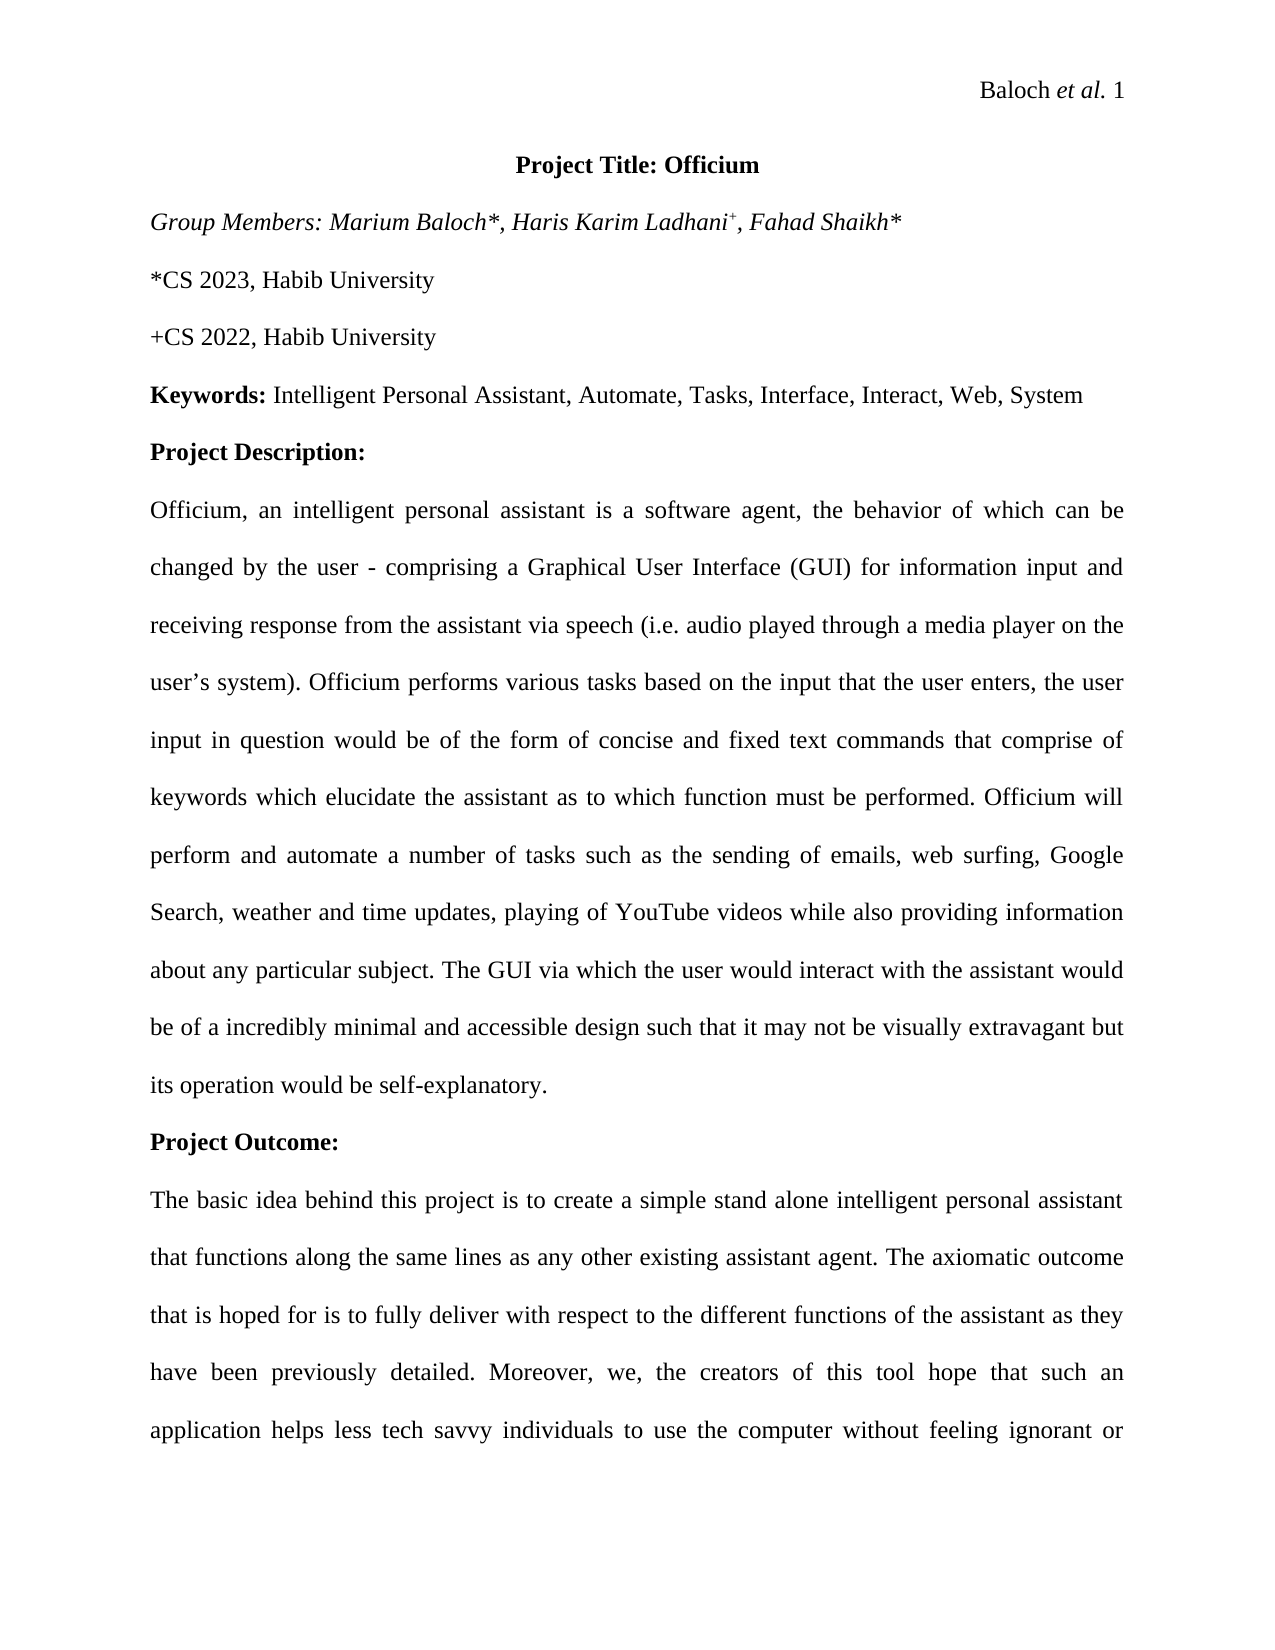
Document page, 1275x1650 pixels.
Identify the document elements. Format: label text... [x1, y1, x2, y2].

text Project Title: Officium [150, 150, 1125, 179]
text Keywords: Intelligent Personal Assistant, Automate, Tasks, Interface, Interact, Web, System [150, 380, 1125, 409]
text Project Description: [150, 437, 1125, 466]
text +CS 2022, Habib University [150, 322, 1125, 351]
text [150, 1185, 1125, 1444]
text Officium, an intelligent personal assistant is a software agent, the behavior of which can be changed by the user - comprising a Graphical User Interface (GUI) for information input and receiving response from the assistant via speech (i.e. audio played through a media player on the user’s system). Officium performs various tasks based on the input that the user enters, the user input in question would be of the form of concise and fixed text commands that comprise of keywords which elucidate the assistant as to which function must be performed. Officium will perform and automate a number of tasks such as the sending of emails, web surfing, Google Search, weather and time updates, playing of YouTube videos while also providing information about any particular subject. The GUI via which the user would interact with the assistant would be of a incredibly minimal and accessible design such that it may not be visually extravagant but its operation would be self-explanatory. [150, 495, 1125, 1099]
text Project Outcome: [150, 1127, 1125, 1156]
text Group Members: Marium Baloch*, Haris Karim Ladhani+, Fahad Shaikh* [150, 207, 1125, 236]
text *CS 2023, Habib University [150, 265, 1125, 294]
